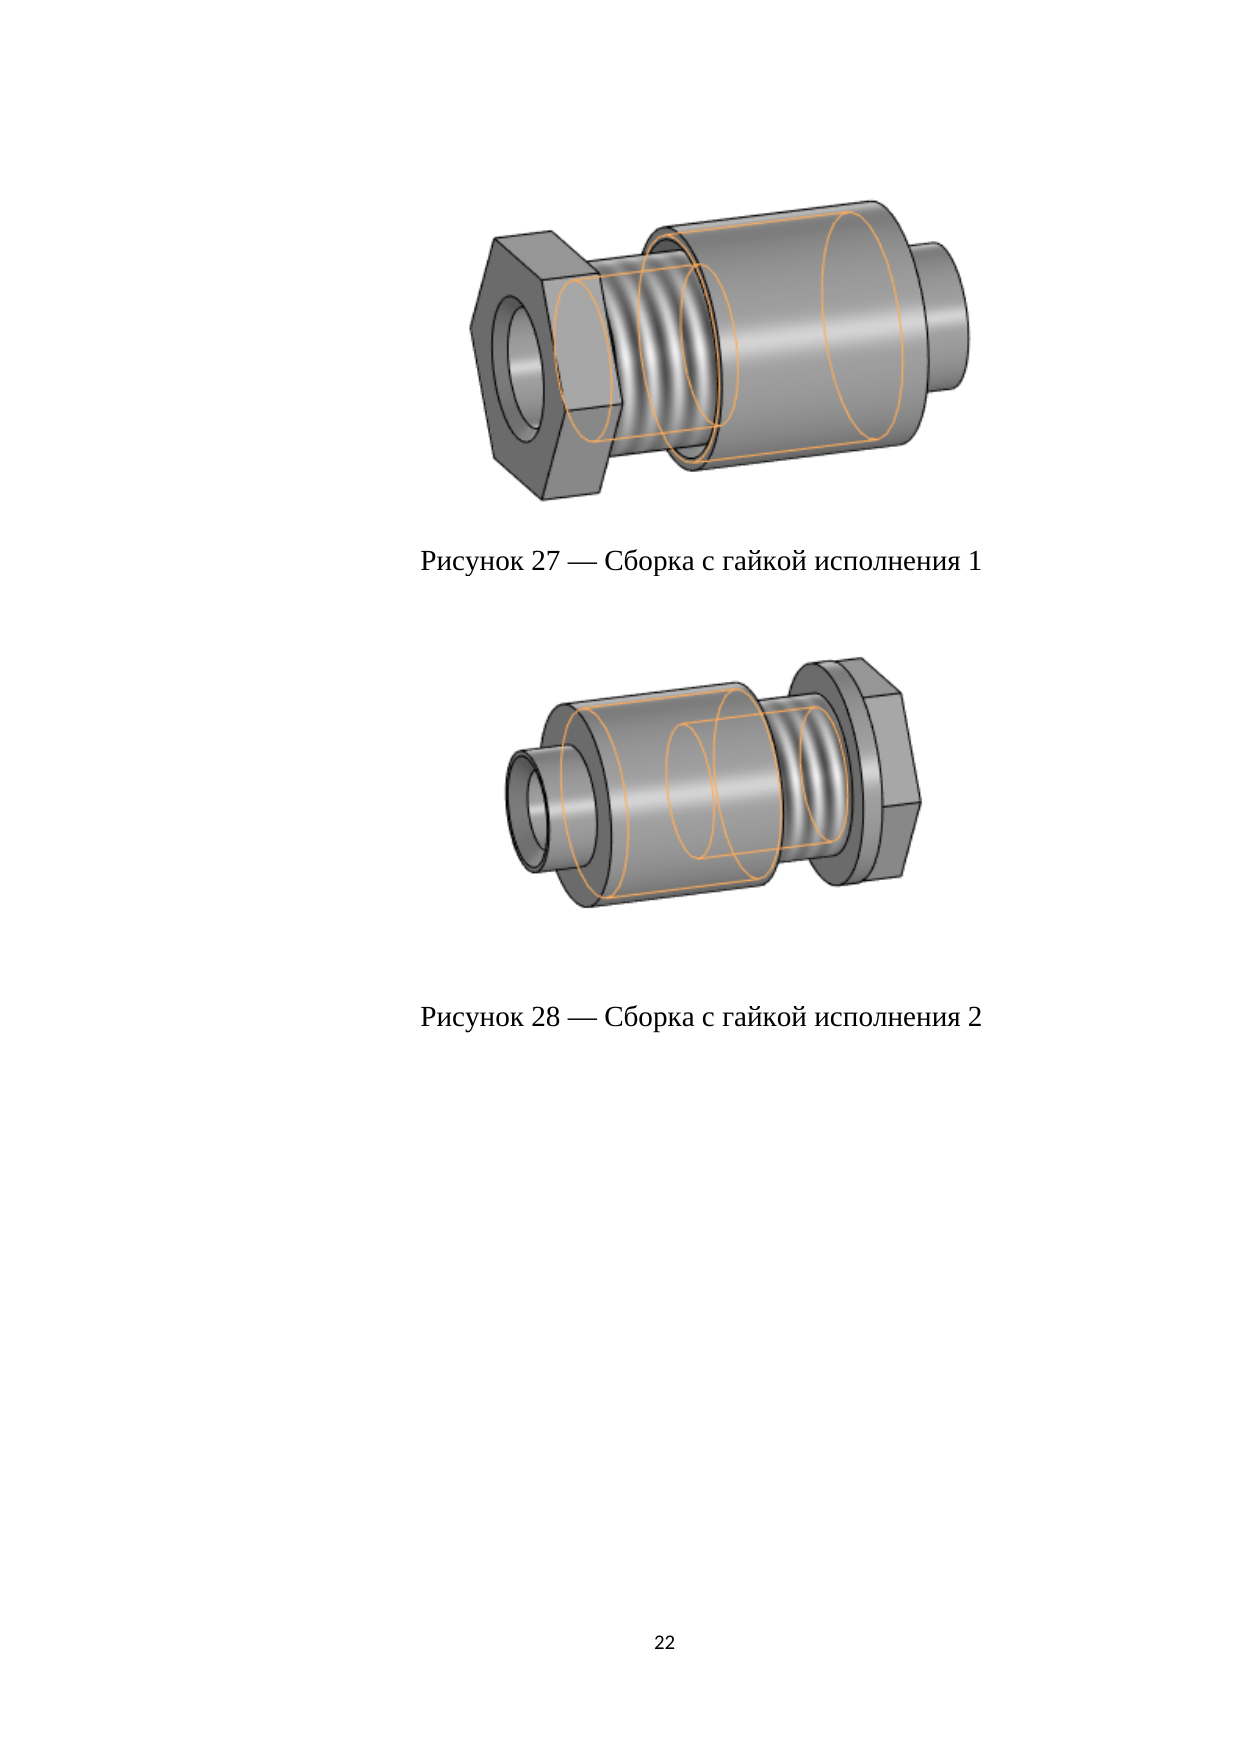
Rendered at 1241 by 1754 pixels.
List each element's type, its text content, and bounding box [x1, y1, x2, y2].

picture [343, 118, 1060, 544]
text Рисунок 28 — Сборка с гайкой исполнения 2 [177, 999, 1152, 1032]
picture [337, 576, 1066, 999]
text Рисунок 27 — Сборка с гайкой исполнения 1 [177, 543, 1152, 577]
